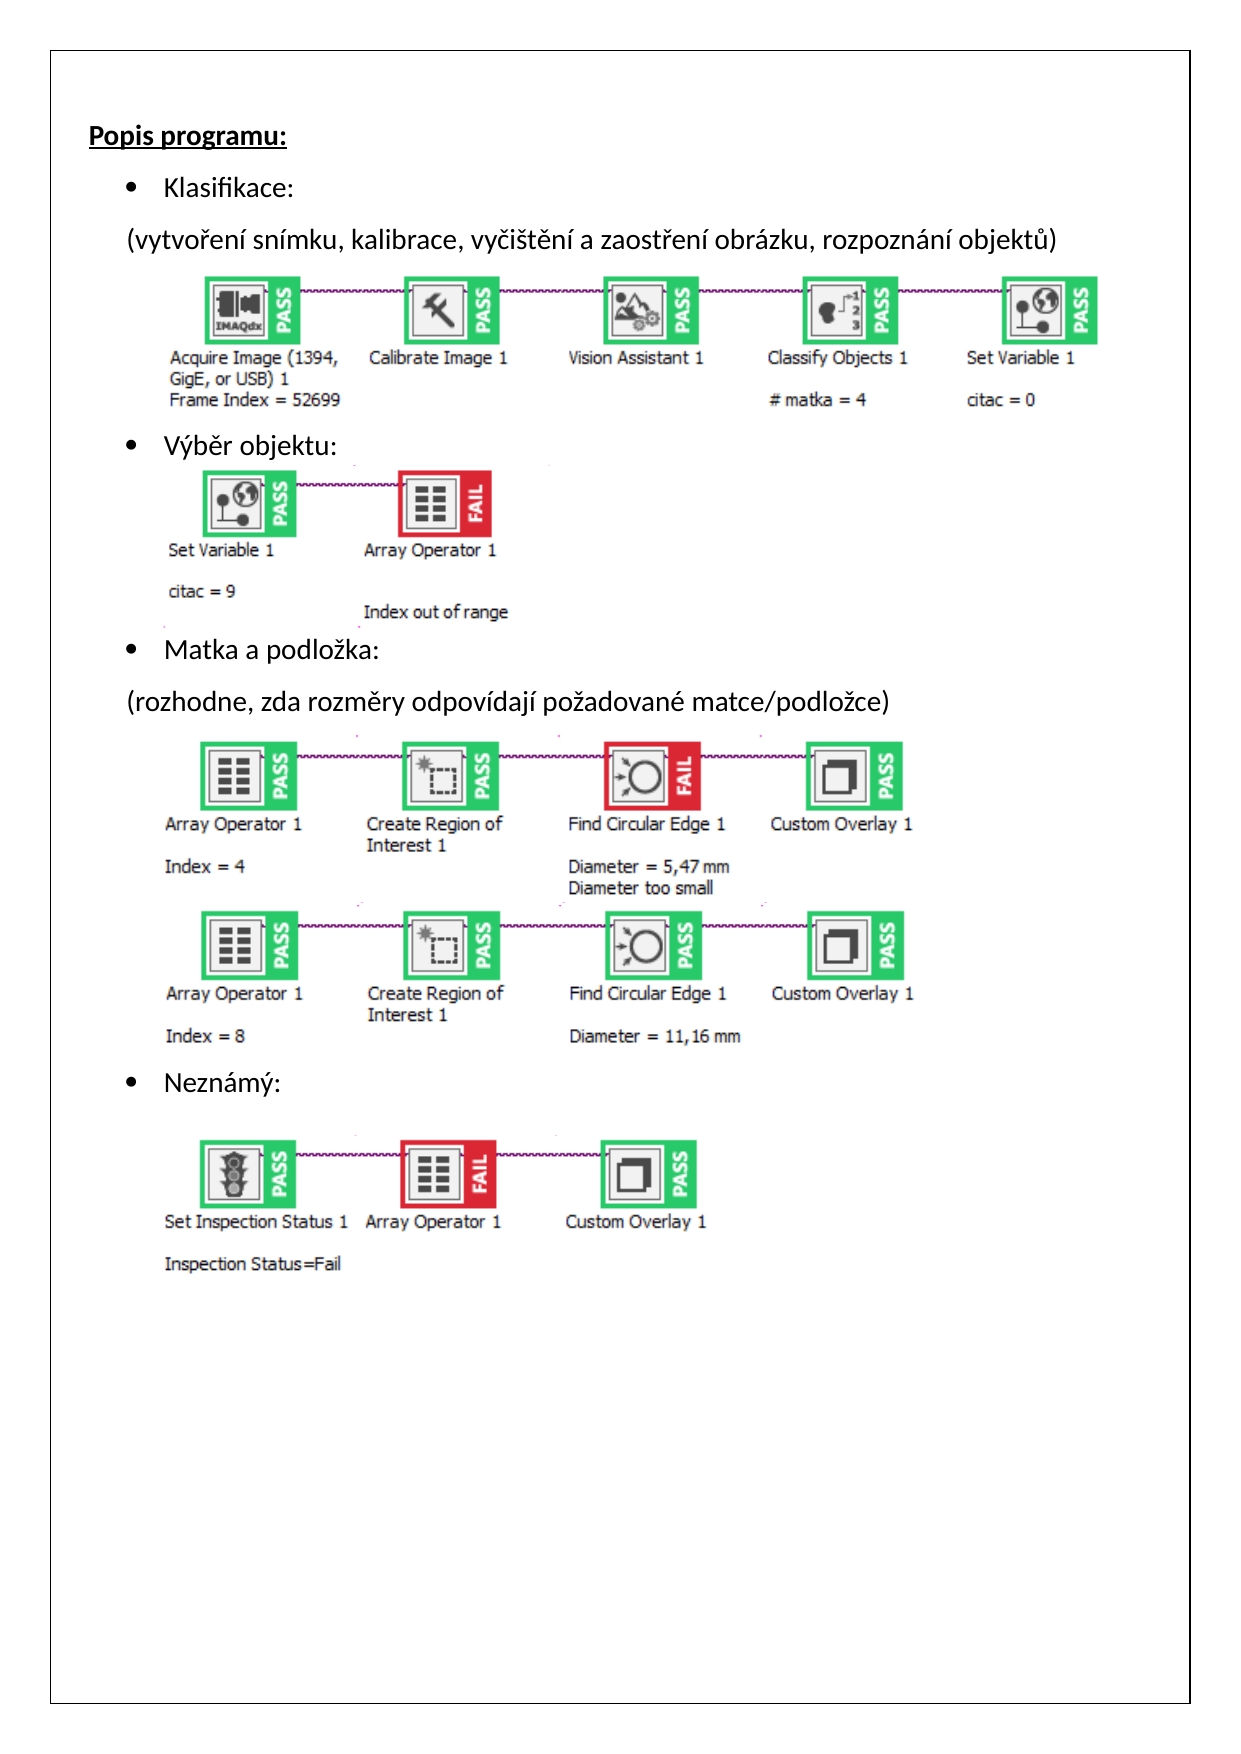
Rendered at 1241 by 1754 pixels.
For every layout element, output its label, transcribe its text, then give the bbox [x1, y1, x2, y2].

list Klasifikace: [126, 169, 1092, 205]
text Popis programu: [88, 117, 1092, 153]
list Výběr objektu: [126, 427, 1092, 462]
list Matka a podložka: [126, 631, 1092, 667]
picture [163, 273, 1149, 425]
list Neznámý: [126, 1064, 1092, 1099]
text (rozhodne, zda rozměry odpovídají požadované matce/podložce) [126, 683, 1092, 719]
text (vytvoření snímku, kalibrace, vyčištění a zaostření obrázku, rozpoznání objektů) [126, 221, 1092, 257]
picture [163, 735, 930, 903]
picture [163, 1135, 742, 1276]
picture [163, 905, 950, 1062]
picture [163, 465, 550, 629]
